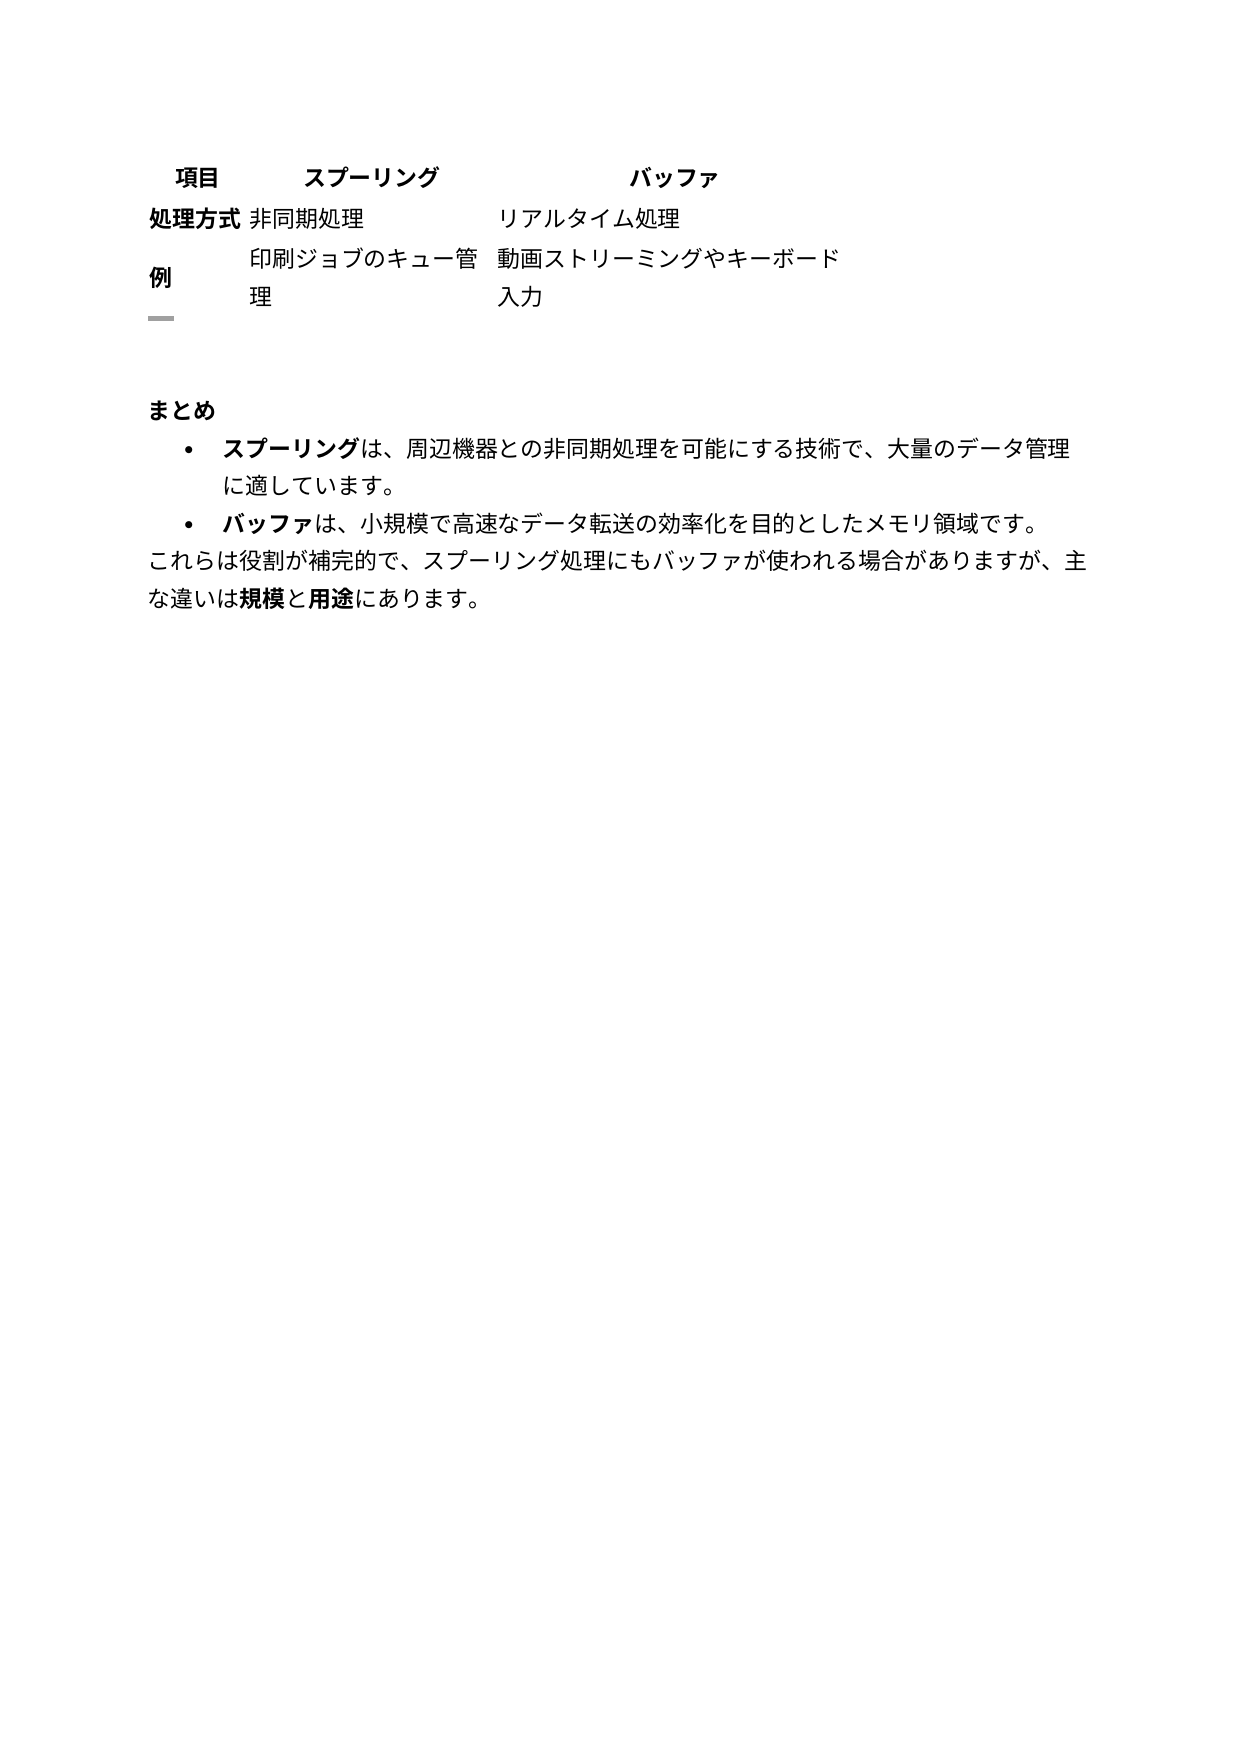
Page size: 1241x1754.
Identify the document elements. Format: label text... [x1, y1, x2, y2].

table_cell 印刷ジョブのキュー管理 [248, 238, 496, 316]
text これらは役割が補完的で、スプーリング処理にもバッファが使われる場合がありますが、主な違いは規模と用途にあります。 [148, 541, 1093, 616]
table_header スプーリング [248, 156, 496, 197]
table_cell 例 [148, 238, 247, 316]
table_cell 処理方式 [148, 197, 247, 238]
table_cell リアルタイム処理 [496, 197, 854, 238]
text まとめ [148, 391, 1093, 428]
list スプーリングは、周辺機器との非同期処理を可能にする技術で、大量のデータ管理に適しています。 [185, 428, 1093, 503]
table_header バッファ [496, 156, 854, 197]
table_header 項目 [148, 156, 247, 197]
table_cell 非同期処理 [248, 197, 496, 238]
table_cell 動画ストリーミングやキーボード入力 [496, 238, 854, 316]
list バッファは、小規模で高速なデータ転送の効率化を目的としたメモリ領域です。 [185, 503, 1093, 541]
